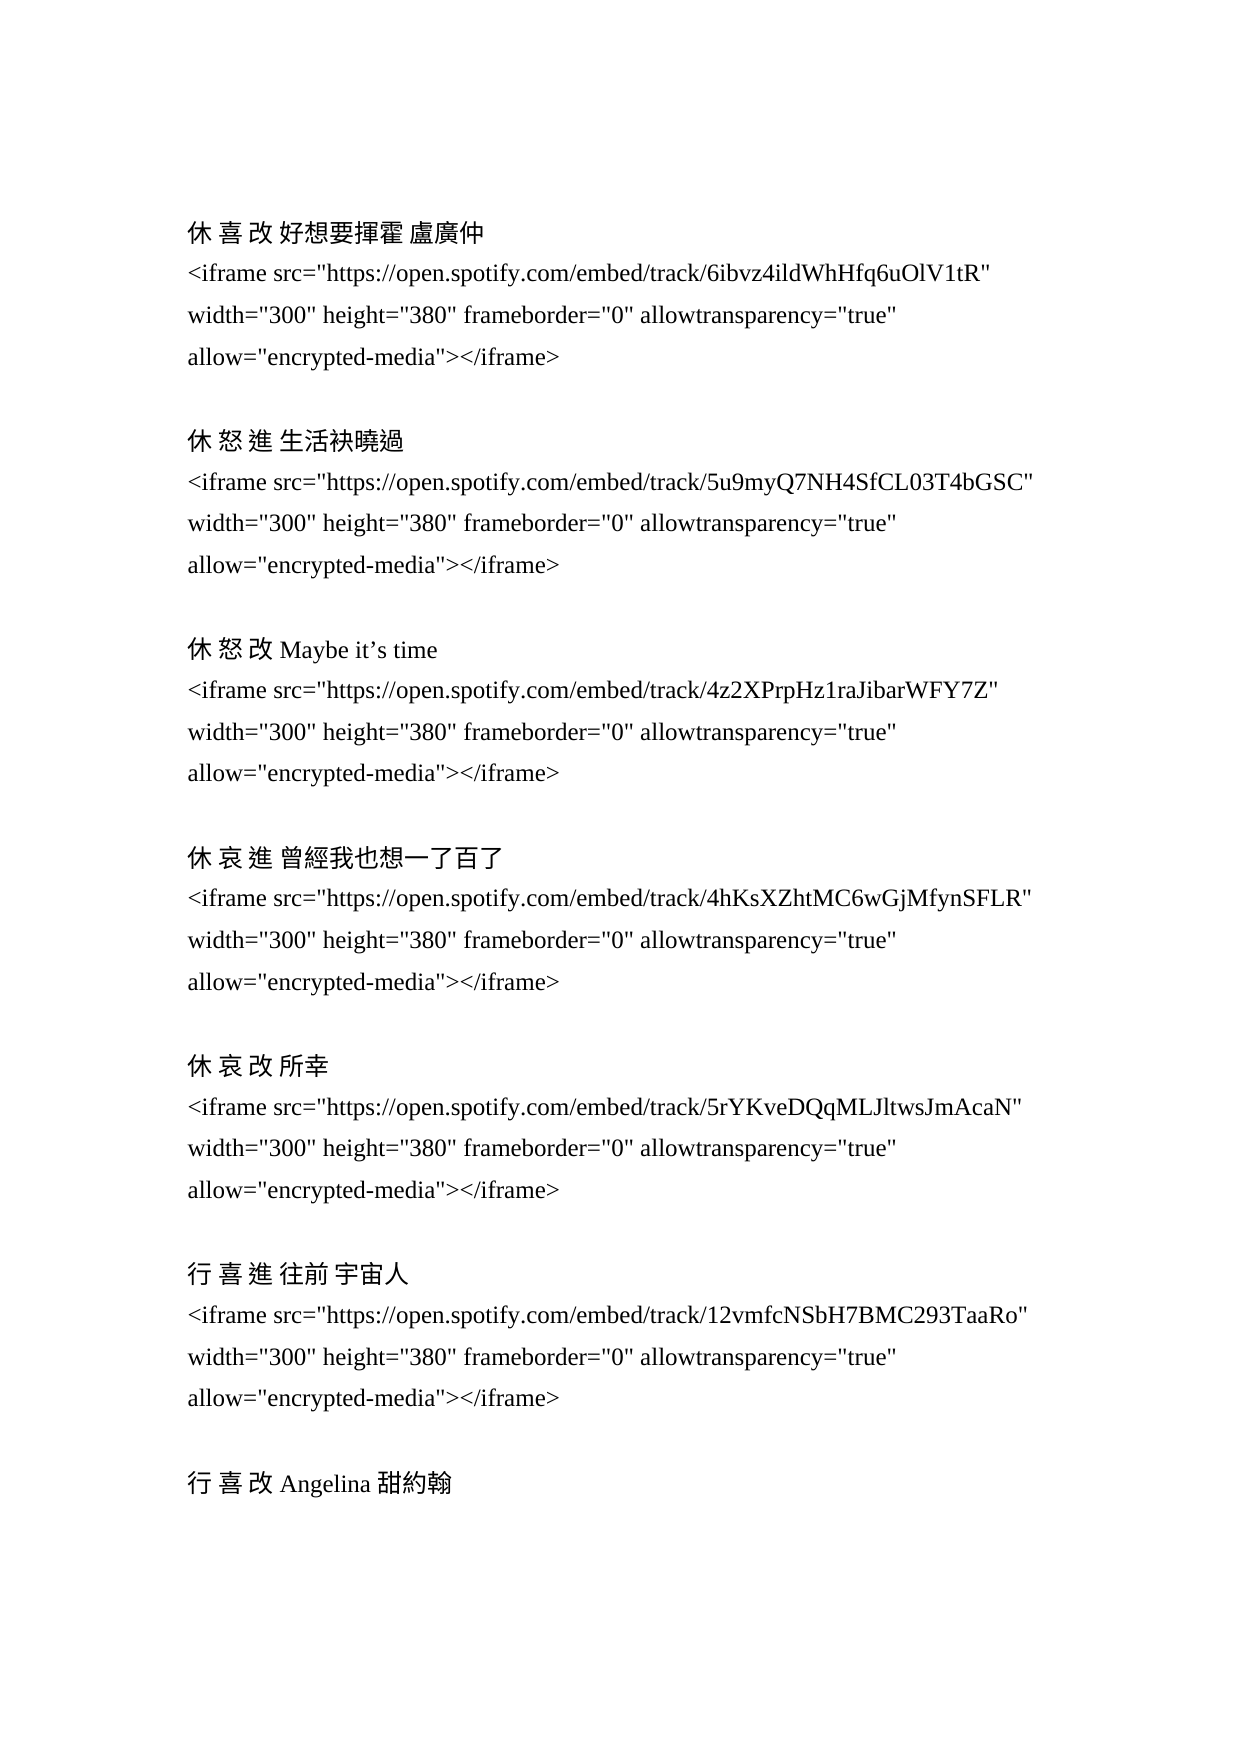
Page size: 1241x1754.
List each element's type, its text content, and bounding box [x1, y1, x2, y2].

text 休 怒 進 生活袂曉過 [187, 419, 1053, 460]
text 行 喜 改 Angelina 甜約翰 [187, 1460, 1053, 1502]
text <iframe src="https://open.spotify.com/embed/track/4z2XPrpHz1raJibarWFY7Z" width="300" height="380" frameborder="0" allowtransparency="true" allow="encrypted-media"></iframe> [187, 669, 1053, 794]
text <iframe src="https://open.spotify.com/embed/track/4hKsXZhtMC6wGjMfynSFLR" width="300" height="380" frameborder="0" allowtransparency="true" allow="encrypted-media"></iframe> [187, 877, 1053, 1002]
text <iframe src="https://open.spotify.com/embed/track/5u9myQ7NH4SfCL03T4bGSC" width="300" height="380" frameborder="0" allowtransparency="true" allow="encrypted-media"></iframe> [187, 460, 1053, 585]
text 休 哀 改 所幸 [187, 1044, 1053, 1085]
text 休 怒 改 Maybe it’s time [187, 627, 1053, 669]
text 行 喜 進 往前 宇宙人 [187, 1252, 1053, 1294]
text <iframe src="https://open.spotify.com/embed/track/6ibvz4ildWhHfq6uOlV1tR" width="300" height="380" frameborder="0" allowtransparency="true" allow="encrypted-media"></iframe> [187, 252, 1053, 377]
text <iframe src="https://open.spotify.com/embed/track/12vmfcNSbH7BMC293TaaRo" width="300" height="380" frameborder="0" allowtransparency="true" allow="encrypted-media"></iframe> [187, 1294, 1053, 1419]
text 休 哀 進 曾經我也想一了百了 [187, 835, 1053, 877]
text 休 喜 改 好想要揮霍 盧廣仲 [187, 210, 1053, 252]
text <iframe src="https://open.spotify.com/embed/track/5rYKveDQqMLJltwsJmAcaN" width="300" height="380" frameborder="0" allowtransparency="true" allow="encrypted-media"></iframe> [187, 1085, 1053, 1210]
